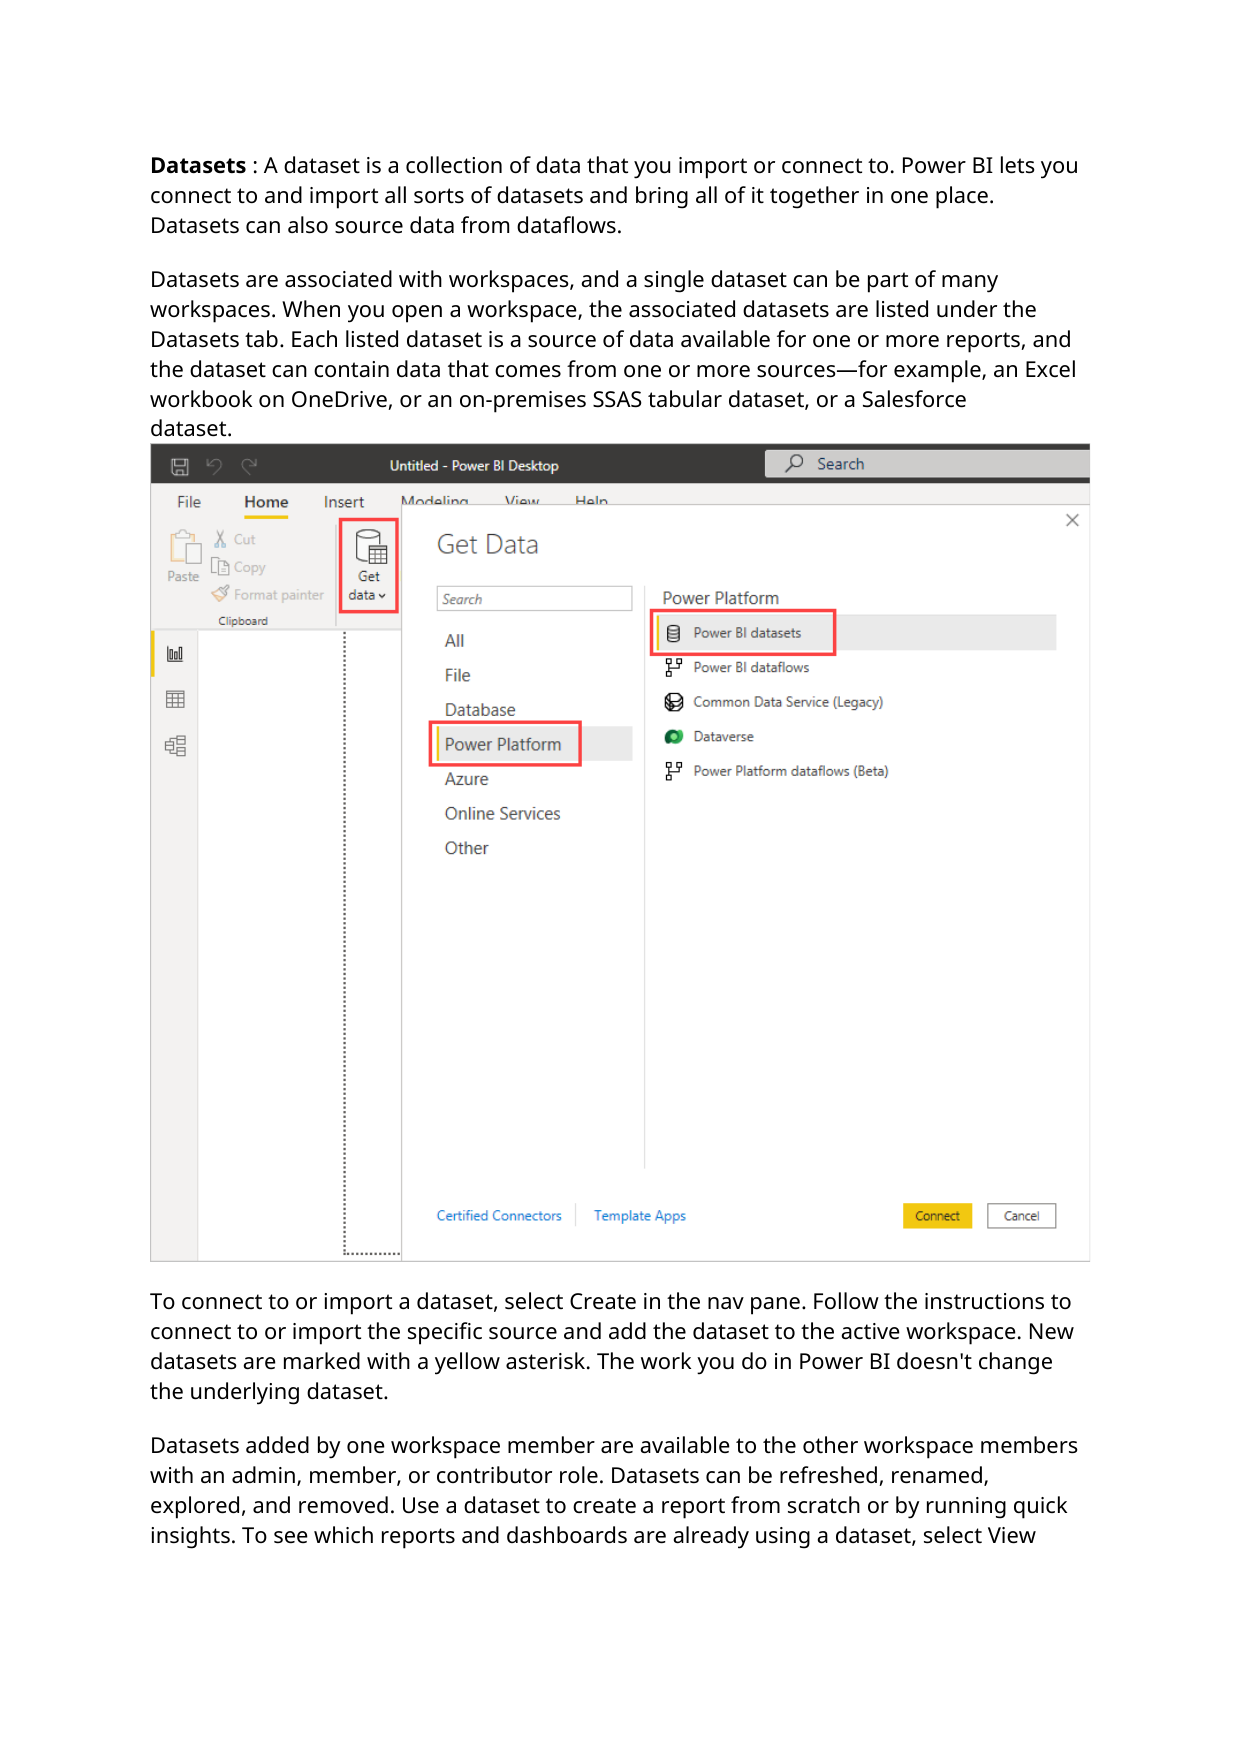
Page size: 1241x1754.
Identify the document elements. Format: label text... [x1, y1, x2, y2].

text Datasets are associated with workspaces, and a single dataset can be part of many workspaces. When you open a workspace, the associated datasets are listed under the Datasets tab. Each listed dataset is a source of data available for one or more reports, and the dataset can contain data that comes from one or more sources—for example, an Excel workbook on OneDrive, or an on-premises SSAS tabular dataset, or a Salesforce dataset. [150, 264, 1090, 443]
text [150, 1431, 1090, 1550]
text To connect to or import a dataset, select Create in the nav pane. Follow the instructions to connect to or import the specific source and add the dataset to the active workspace. New datasets are marked with a yellow asterisk. The work you do in Power BI doesn't change the underlying dataset. [150, 1286, 1090, 1406]
text Datasets : A dataset is a collection of data that you import or connect to. Power BI lets you connect to and import all sorts of datasets and bring all of it together in one place. Datasets can also source data from dataflows. [150, 150, 1090, 239]
picture [150, 443, 1091, 1262]
